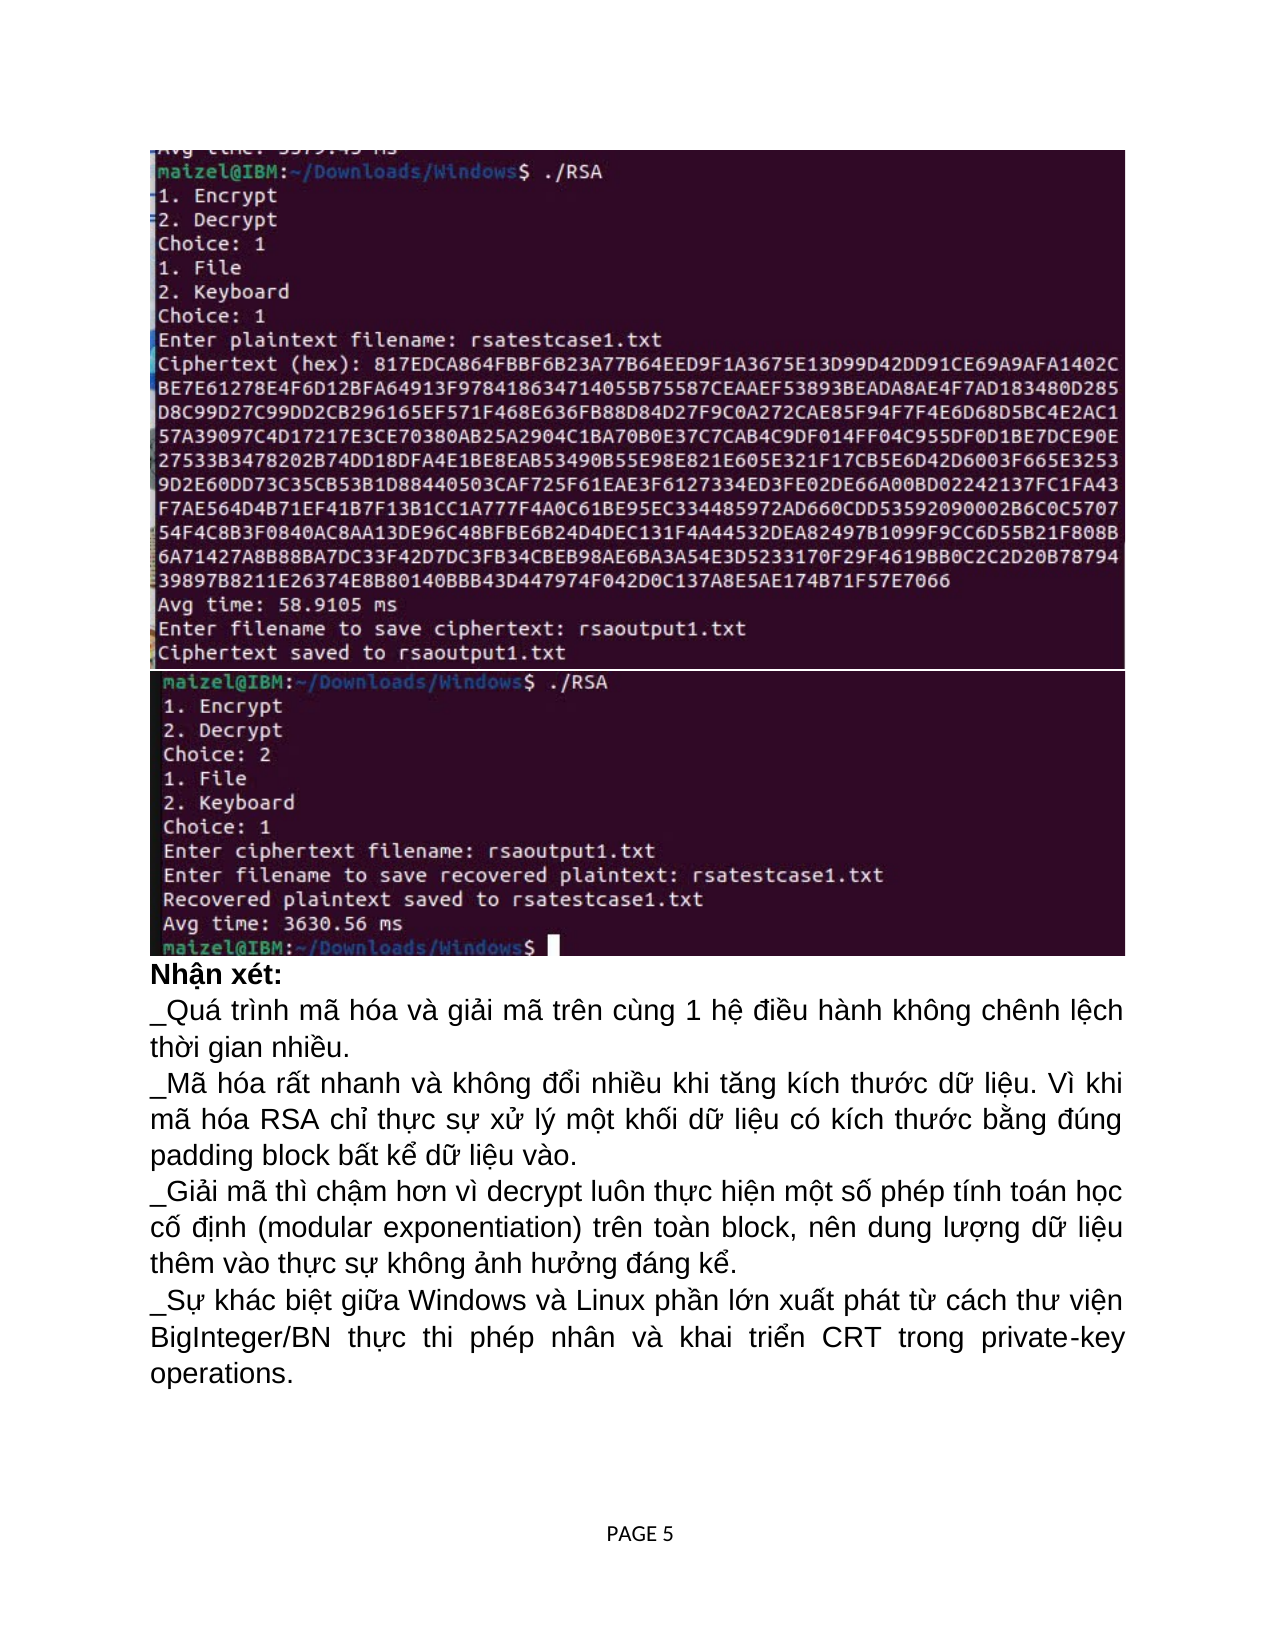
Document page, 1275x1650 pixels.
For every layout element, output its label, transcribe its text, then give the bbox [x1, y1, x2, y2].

list _Mã hóa rất nhanh và không đổi nhiều khi tăng kích thước dữ liệu. Vì khi mã hóa RSA chỉ thực sự xử lý một khối dữ liệu có kích thước bằng đúng padding block bất kể dữ liệu vào. [150, 1066, 1125, 1172]
list _Sự khác biệt giữa Windows và Linux phần lớn xuất phát từ cách thư viện BigInteger/BN thực thi phép nhân và khai triển CRT trong private‐key operations. [150, 1283, 1125, 1390]
list _Giải mã thì chậm hơn vì decrypt luôn thực hiện một số phép tính toán học cố định (modular exponentiation) trên toàn block, nên dung lượng dữ liệu thêm vào thực sự không ảnh hưởng đáng kể. [150, 1174, 1125, 1280]
list Nhận xét: [150, 957, 1125, 991]
picture [150, 150, 1125, 669]
picture [150, 671, 1125, 956]
list _Quá trình mã hóa và giải mã trên cùng 1 hệ điều hành không chênh lệch thời gian nhiều. [150, 993, 1125, 1063]
